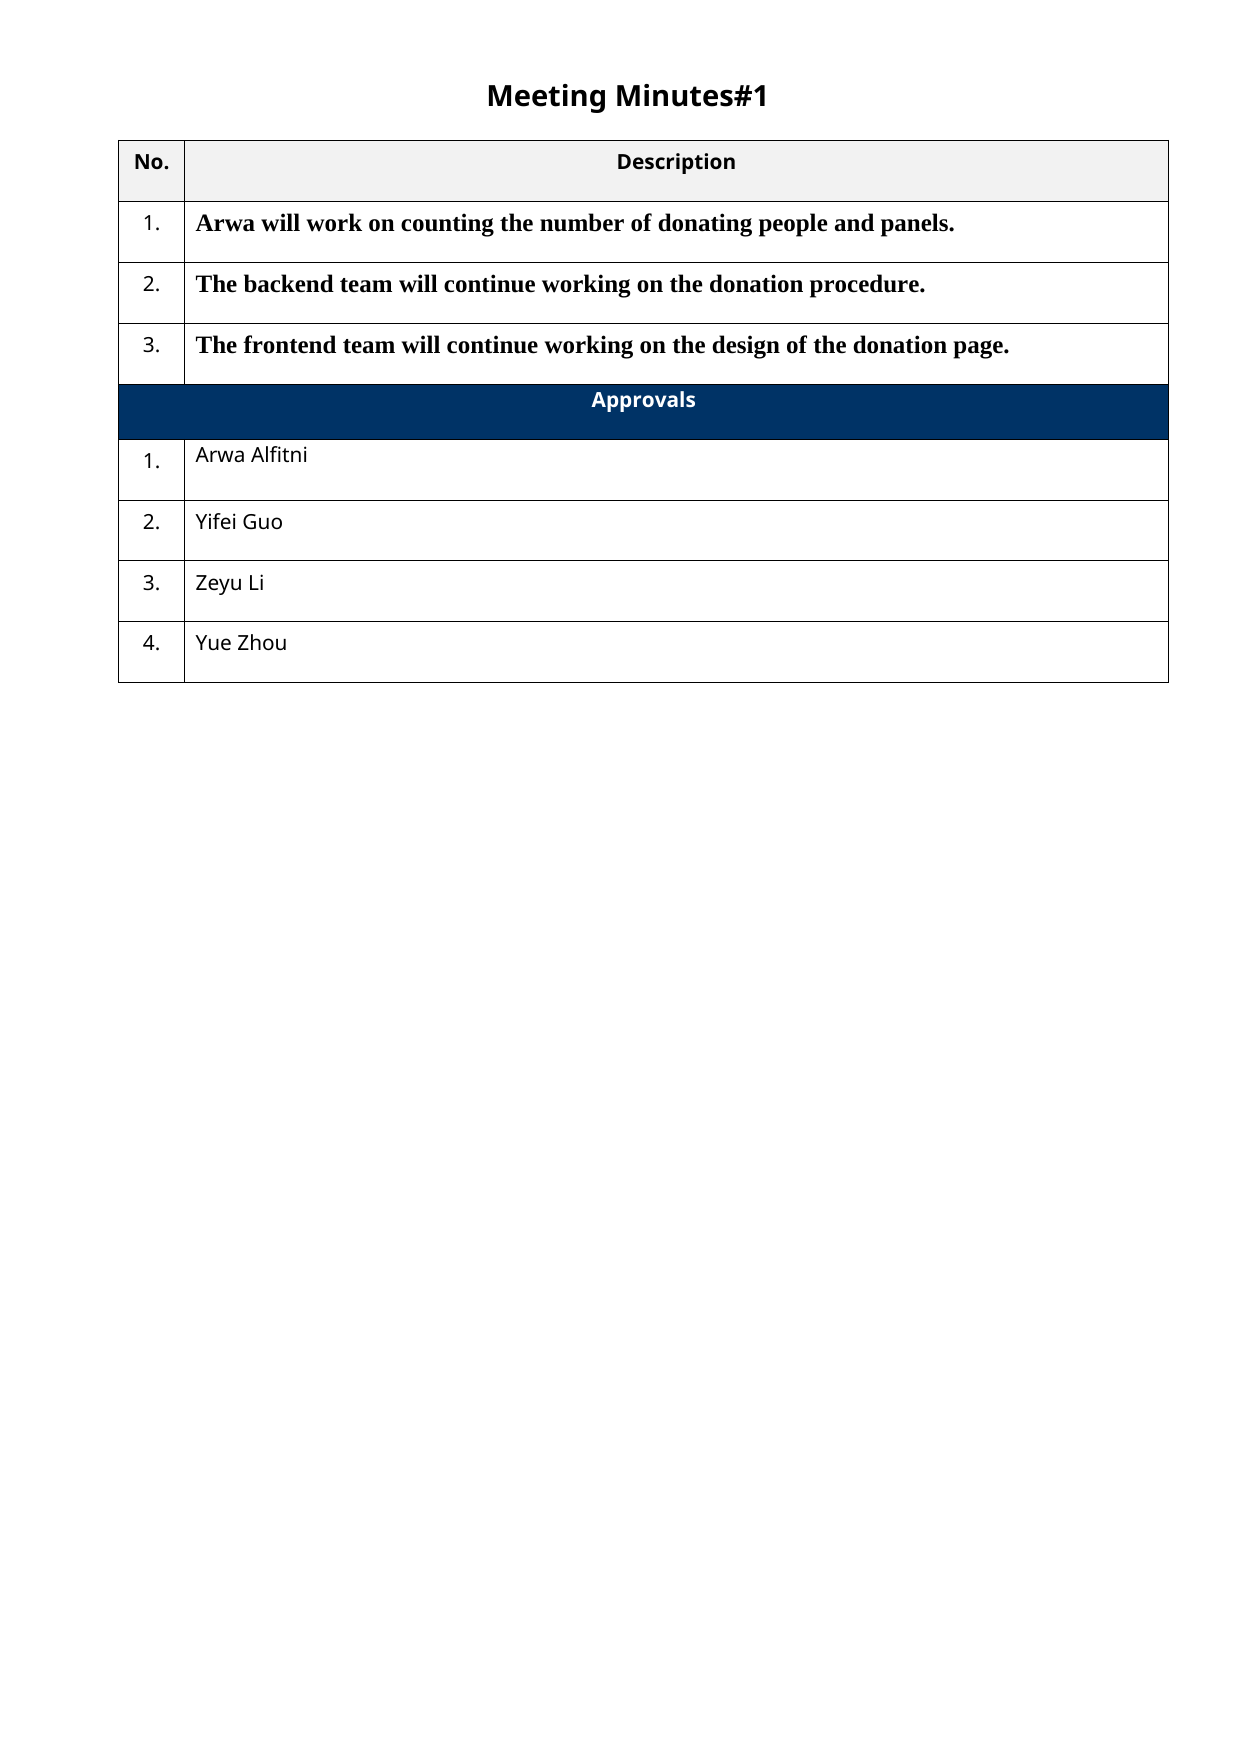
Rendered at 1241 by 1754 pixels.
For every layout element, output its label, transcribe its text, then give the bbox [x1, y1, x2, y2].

table_cell Yifei Guo [185, 501, 1168, 560]
table_cell 2. [119, 263, 184, 323]
table_cell The backend team will continue working on the donation procedure. [185, 263, 1168, 323]
table_cell 1. [119, 202, 184, 262]
table_cell 2. [119, 501, 184, 560]
table_cell Arwa Alfitni [185, 440, 1168, 499]
table_cell The frontend team will continue working on the design of the donation page. [185, 324, 1168, 384]
table_cell 4. [119, 622, 184, 682]
table_cell Yue Zhou [185, 622, 1168, 682]
table_cell 3. [119, 561, 184, 621]
table_cell Description [185, 141, 1168, 201]
table_cell Arwa will work on counting the number of donating people and panels. [185, 202, 1168, 262]
table_cell Approvals [119, 385, 1168, 439]
table_cell 1. [119, 440, 184, 499]
table_cell No. [119, 141, 184, 201]
table_cell Zeyu Li [185, 561, 1168, 621]
table_cell 3. [119, 324, 184, 384]
